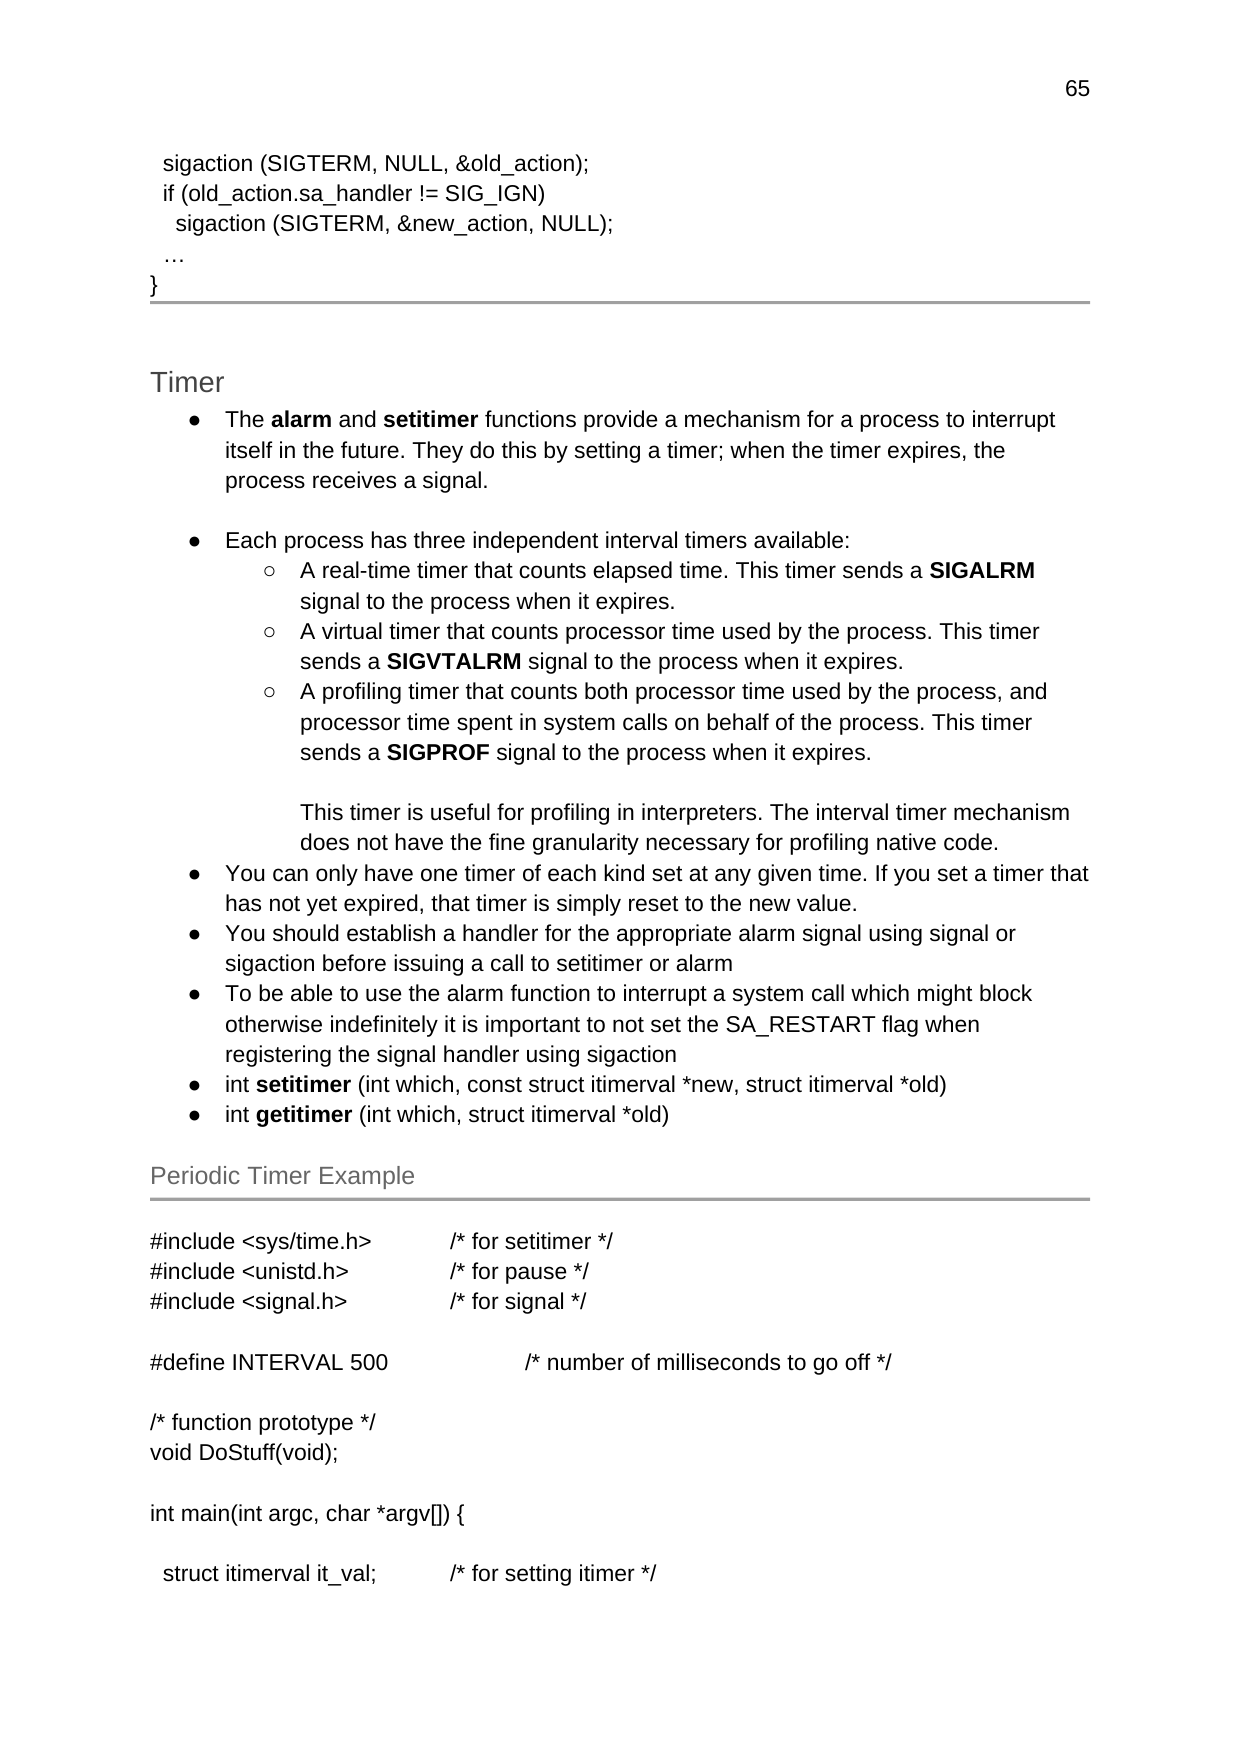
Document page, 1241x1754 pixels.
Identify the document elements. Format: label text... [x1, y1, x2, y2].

list Each process has three independent interval timers available: [187, 527, 1090, 554]
text sigaction (SIGTERM, &new_action, NULL); [150, 210, 1090, 237]
text struct itimerval it_val; /* for setting itimer */ [150, 1560, 1090, 1587]
list A real-time timer that counts elapsed time. This timer sends a SIGALRM signal to the process when it expires. [262, 557, 1090, 614]
text #include <signal.h> /* for signal */ [150, 1288, 1090, 1315]
list To be able to use the alarm function to interrupt a system call which might block otherwise indefinitely it is important to not set the SA_RESTART flag when registering the signal handler using sigaction [187, 980, 1090, 1067]
text /* function prototype */ [150, 1409, 1090, 1436]
text This timer is useful for profiling in interpreters. The interval timer mechanism does not have the fine granularity necessary for profiling native code. [300, 799, 1090, 856]
list You can only have one timer of each kind set at any given time. If you set a timer that has not yet expired, that timer is simply reset to the new value. [187, 859, 1090, 916]
subtitle Periodic Timer Example [150, 1161, 1090, 1189]
text int main(int argc, char *argv[]) { [150, 1500, 1090, 1526]
text sigaction (SIGTERM, NULL, &old_action); [150, 150, 1090, 176]
list A profiling timer that counts both processor time used by the process, and processor time spent in system calls on behalf of the process. This timer sends a SIGPROF signal to the process when it expires. [262, 678, 1090, 765]
text void DoStuff(void); [150, 1439, 1090, 1466]
list int getitimer (int which, struct itimerval *old) [187, 1101, 1090, 1128]
text if (old_action.sa_handler != SIG_IGN) [150, 180, 1090, 207]
text #include <sys/time.h> /* for setitimer */ [150, 1228, 1090, 1254]
text … [150, 241, 1090, 267]
text #define INTERVAL 500 /* number of milliseconds to go off */ [150, 1349, 1090, 1375]
list int setitimer (int which, const struct itimerval *new, struct itimerval *old) [187, 1071, 1090, 1097]
text #include <unistd.h> /* for pause */ [150, 1258, 1090, 1284]
list You should establish a handler for the appropriate alarm signal using signal or sigaction before issuing a call to setitimer or alarm [187, 920, 1090, 977]
list A virtual timer that counts processor time used by the process. This timer sends a SIGVTALRM signal to the process when it expires. [262, 618, 1090, 674]
text } [150, 271, 1090, 297]
subtitle Timer [150, 364, 1090, 398]
list The alarm and setitimer functions provide a mechanism for a process to interrupt itself in the future. They do this by setting a timer; when the timer expires, the process receives a signal. [187, 406, 1090, 493]
